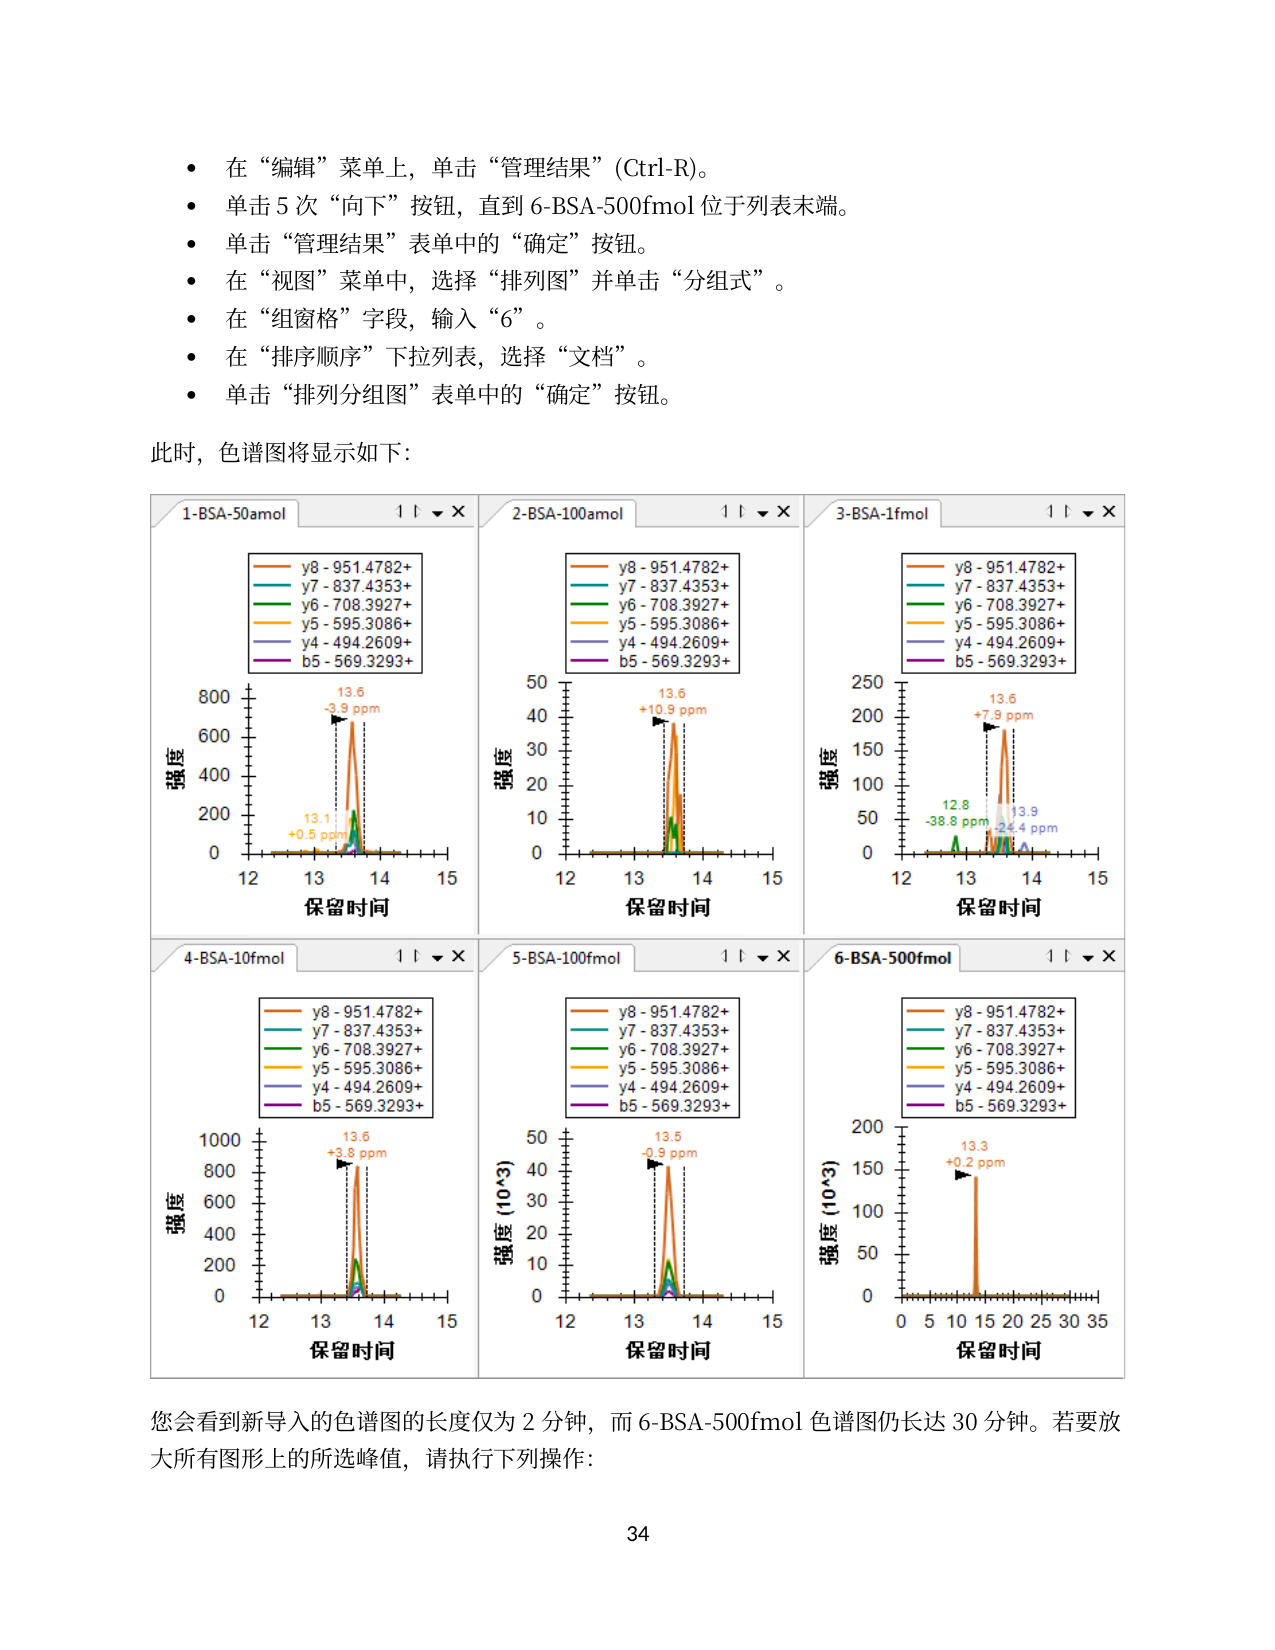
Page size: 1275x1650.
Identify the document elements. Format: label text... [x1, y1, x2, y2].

list 在“视图”菜单中，选择“排列图”并单击“分组式”。 [187, 263, 1125, 296]
text 此时，色谱图将显示如下： [150, 436, 1125, 468]
list 单击“排列分组图”表单中的“确定”按钮。 [187, 377, 1125, 410]
list 在“编辑”菜单上，单击“管理结果”(Ctrl-R)。 [187, 150, 1125, 183]
list 单击 5 次“向下”按钮，直到 6-BSA-500fmol 位于列表末端。 [187, 188, 1125, 221]
picture [150, 494, 1125, 1379]
text 您会看到新导入的色谱图的长度仅为 2 分钟，而 6-BSA-500fmol 色谱图仍长达 30 分钟。若要放大所有图形上的所选峰值，请执行下列操作： [150, 1403, 1125, 1474]
list 在“组窗格”字段，输入“6”。 [187, 301, 1125, 334]
list 单击“管理结果”表单中的“确定”按钮。 [187, 226, 1125, 258]
list 在“排序顺序”下拉列表，选择“文档”。 [187, 339, 1125, 372]
